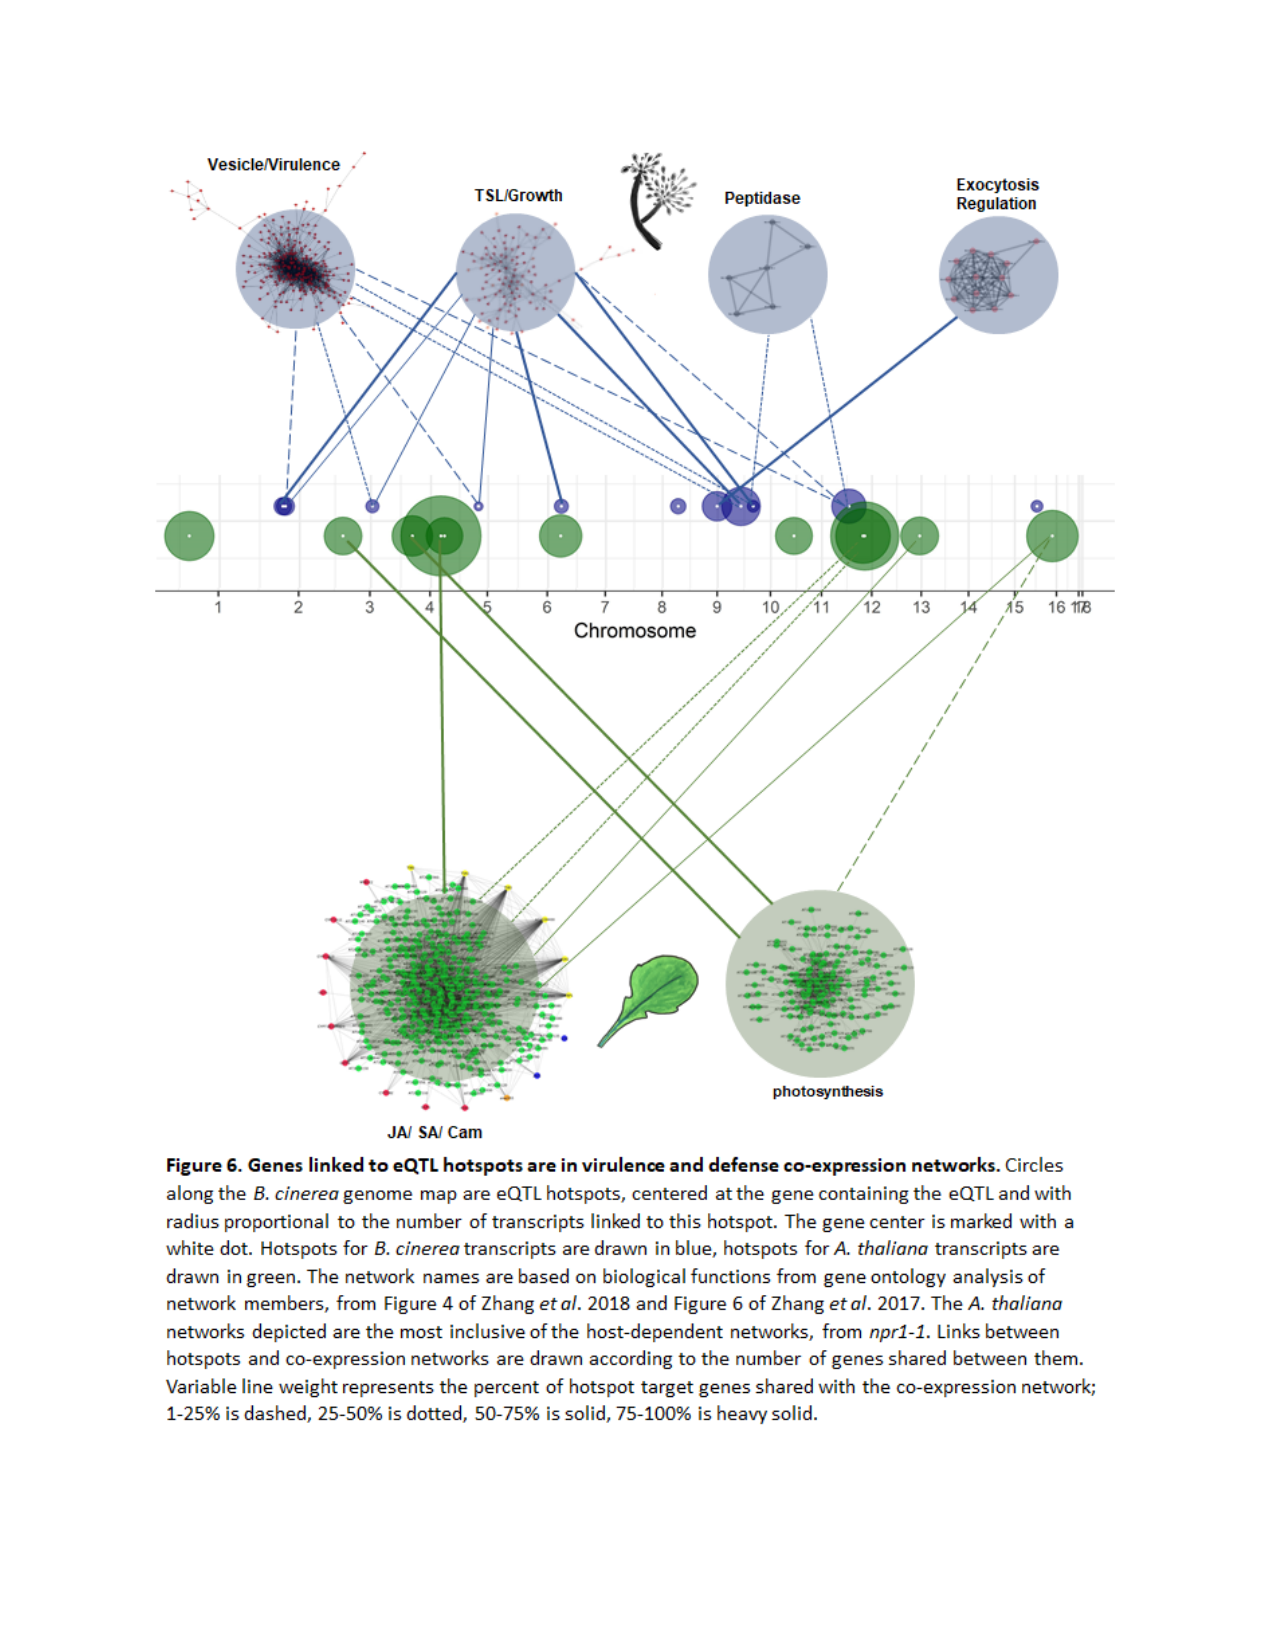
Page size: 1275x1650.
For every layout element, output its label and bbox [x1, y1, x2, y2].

picture [150, 150, 1119, 1439]
